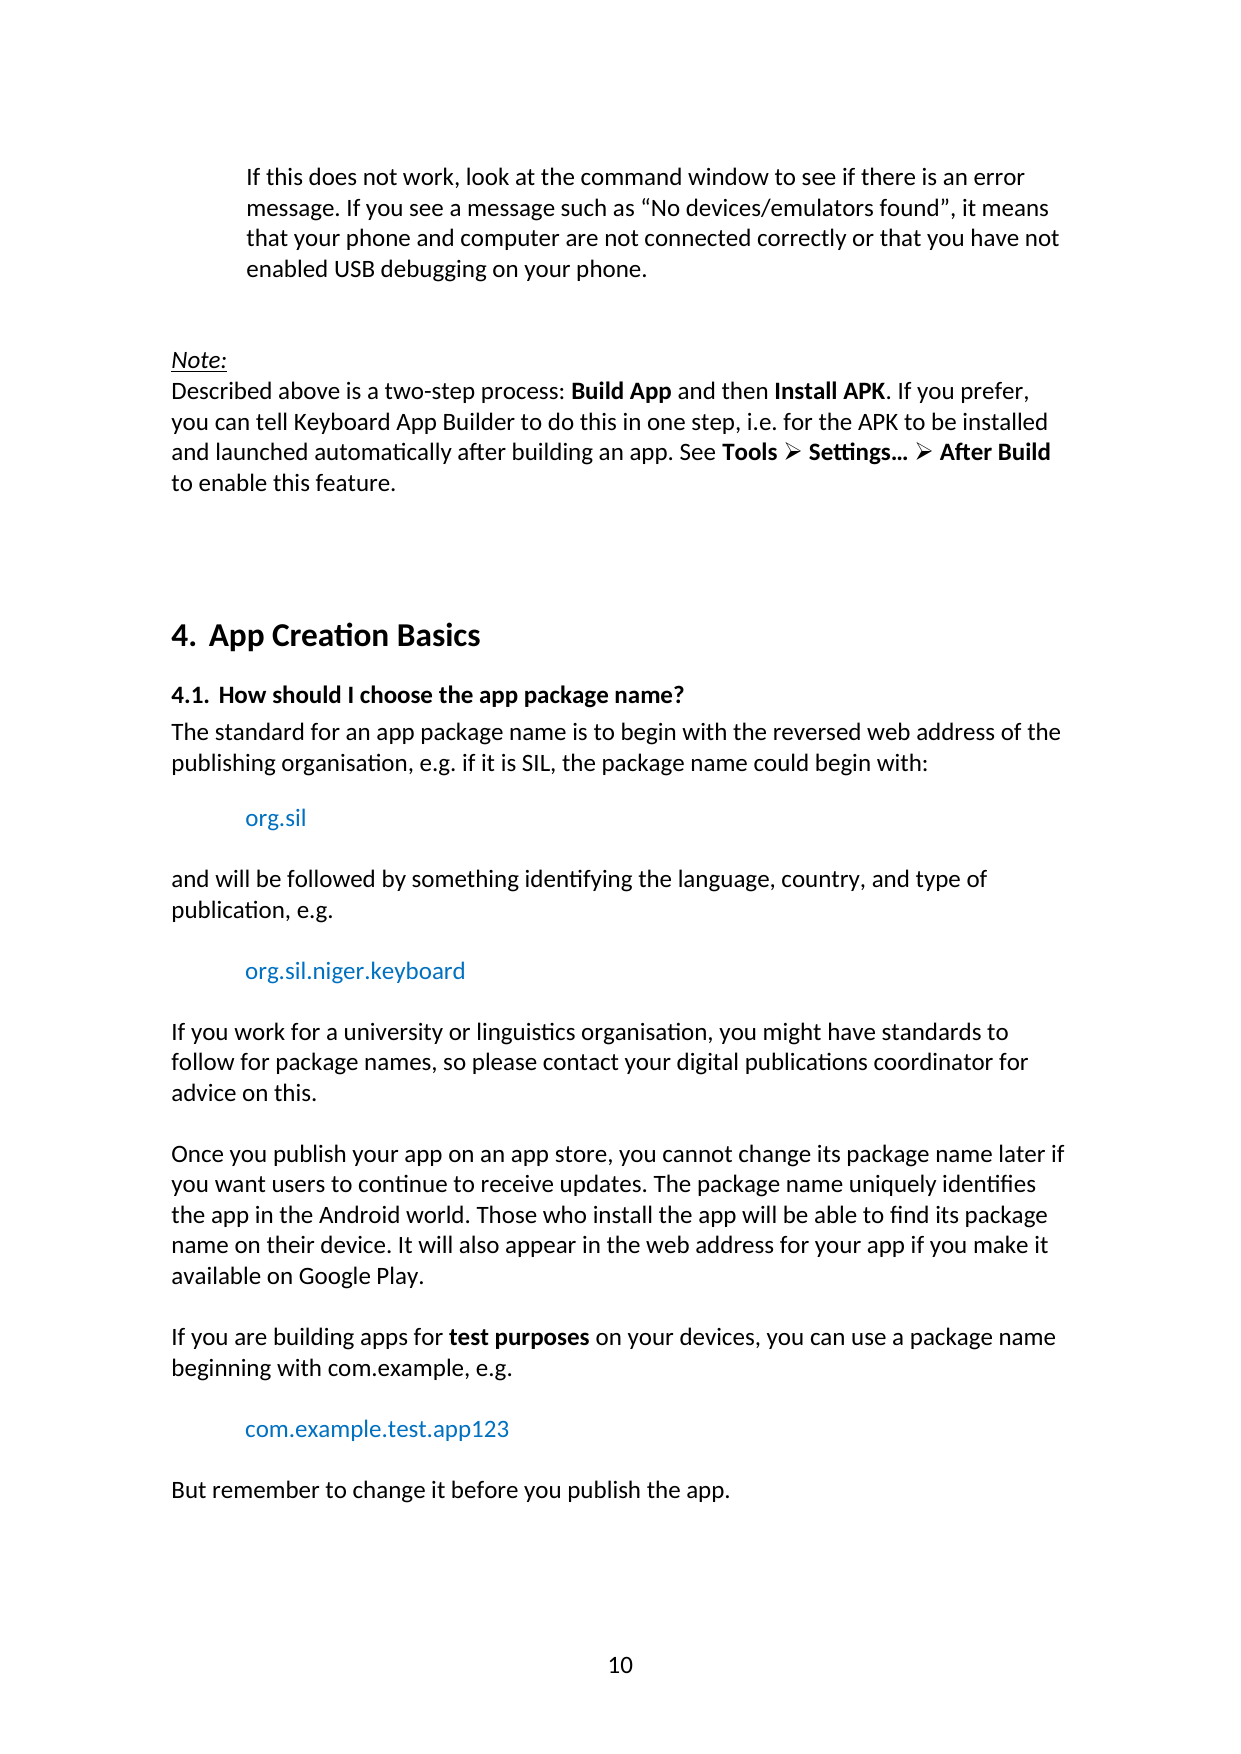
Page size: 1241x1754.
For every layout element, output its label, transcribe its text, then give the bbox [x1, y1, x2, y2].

text com.example.test.app123 [171, 1413, 1069, 1443]
text If you work for a university or linguistics organisation, you might have standards to follow for package names, so please contact your digital publications coordinator for advice on this. [171, 1016, 1069, 1108]
text Note: [171, 345, 1069, 375]
text org.sil.niger.keyboard [171, 955, 1069, 986]
list If this does not work, look at the command window to see if there is an error message. If you see a message such as “No devices/emulators found”, it means that your phone and computer are not connected correctly or that you have not enabled USB debugging on your phone. [246, 162, 1069, 284]
text Once you publish your app on an app store, you cannot change its package name later if you want users to continue to receive updates. The package name uniquely identifies the app in the Android world. Those who install the app will be able to find its package name on their device. It will also appear in the web address for your app if you make it available on Google Play. [171, 1138, 1069, 1291]
text If you are building apps for test purposes on your devices, you can use a package name beginning with com.example, e.g. [171, 1321, 1069, 1382]
text and will be followed by something identifying the language, country, and type of publication, e.g. [171, 863, 1069, 924]
text Described above is a two-step process: Build App and then Install APK. If you prefer, you can tell Keyboard App Builder to do this in one step, i.e. for the APK to be installed and launched automatically after building an app. See Tools Settings… After Build to enable this feature. [171, 375, 1069, 497]
subtitle How should I choose the app package name? [171, 679, 1069, 710]
text org.sil [171, 802, 1069, 833]
text The standard for an app package name is to begin with the reversed web address of the publishing organisation, e.g. if it is SIL, the package name could begin with: [171, 716, 1069, 777]
text But remember to change it before you publish the app. [171, 1474, 1069, 1504]
subtitle App Creation Basics [171, 614, 1069, 654]
